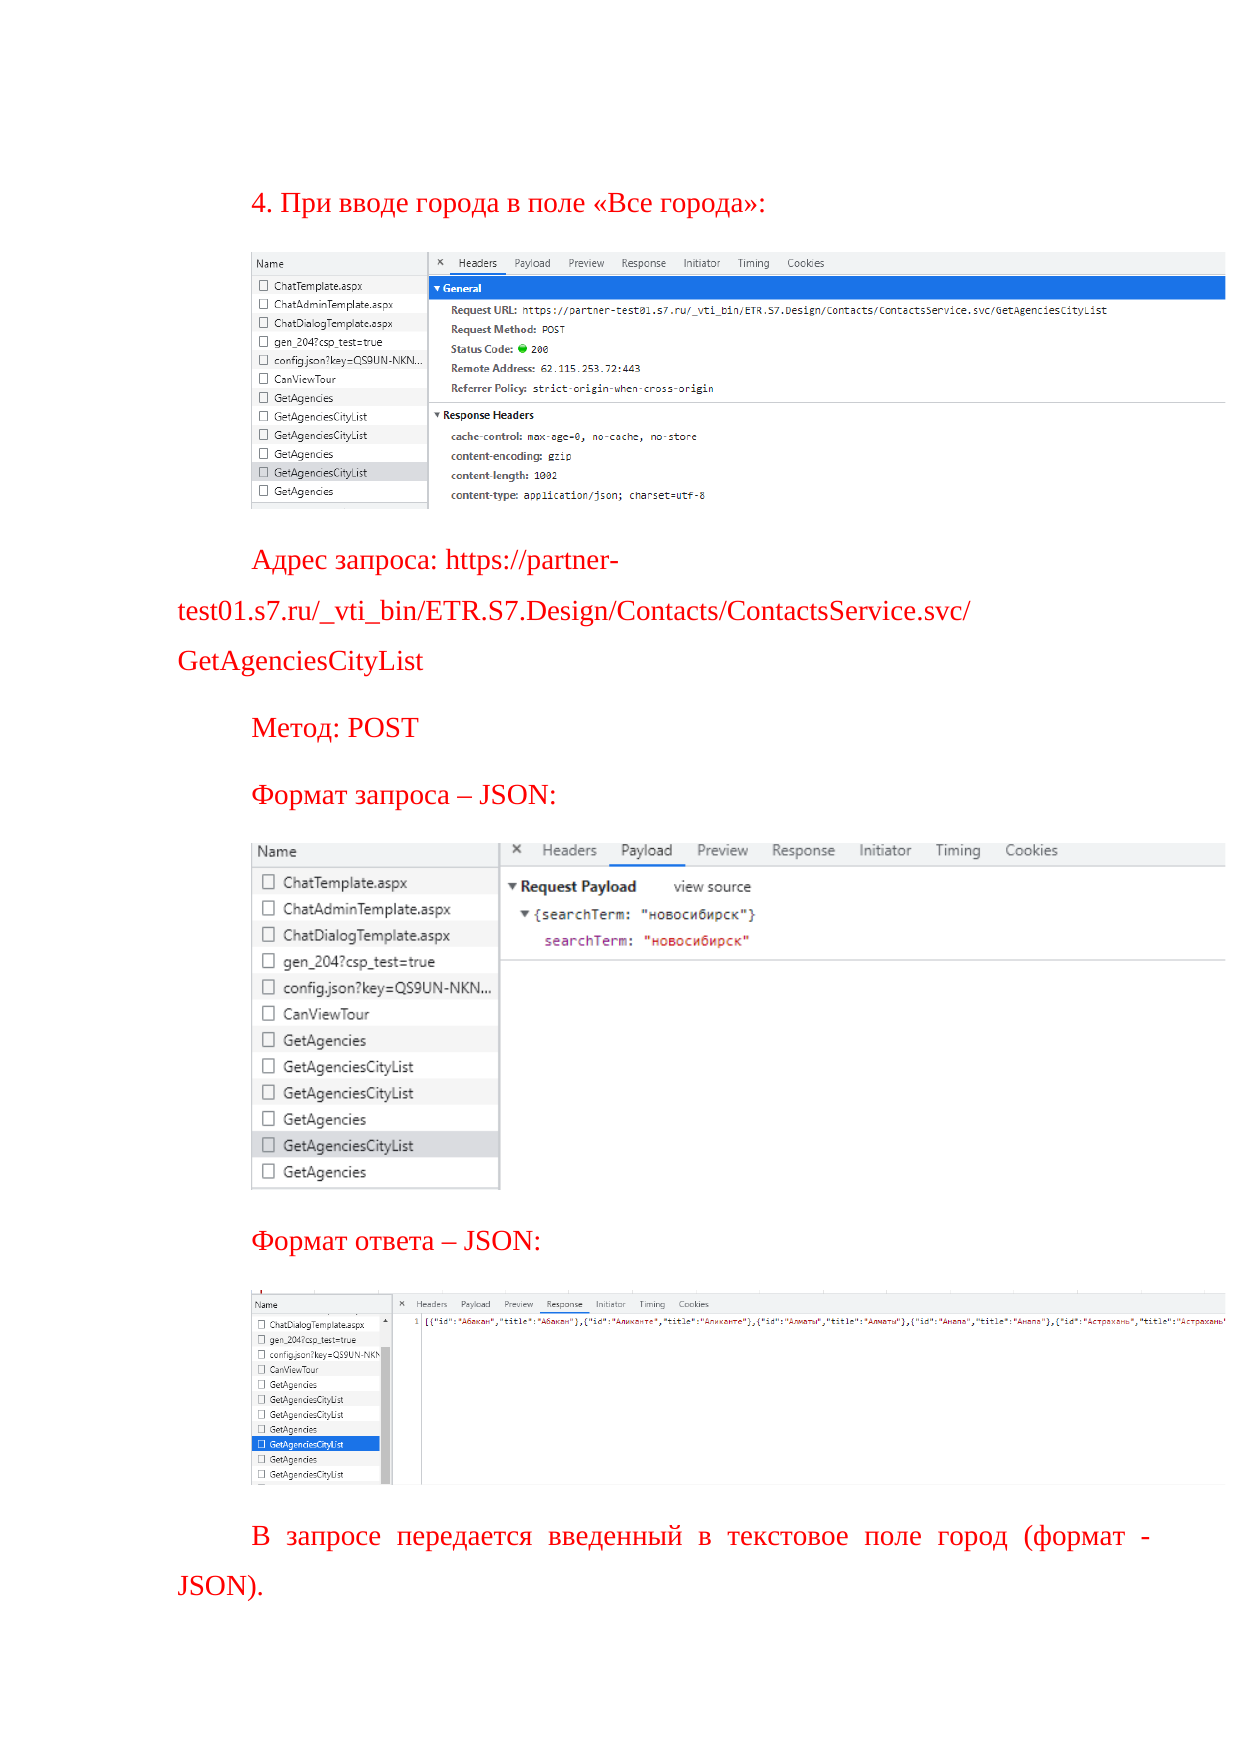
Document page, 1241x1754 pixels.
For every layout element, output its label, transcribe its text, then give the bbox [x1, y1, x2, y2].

picture [251, 252, 1226, 509]
text В запросе передается введенный в текстовое поле город (формат - JSON). [177, 1518, 1152, 1602]
text 4. При вводе города в поле «Все города»: [177, 185, 1152, 219]
picture [251, 843, 1226, 1190]
text Формат ответа – JSON: [177, 1223, 1152, 1257]
text Формат запроса – JSON: [177, 777, 1152, 811]
text Адрес запроса: https://partner-test01.s7.ru/_vti_bin/ETR.S7.Design/Contacts/ContactsService.svc/GetAgenciesCityList [177, 542, 1152, 677]
picture [251, 1290, 1226, 1485]
text Метод: POST [177, 710, 1152, 743]
